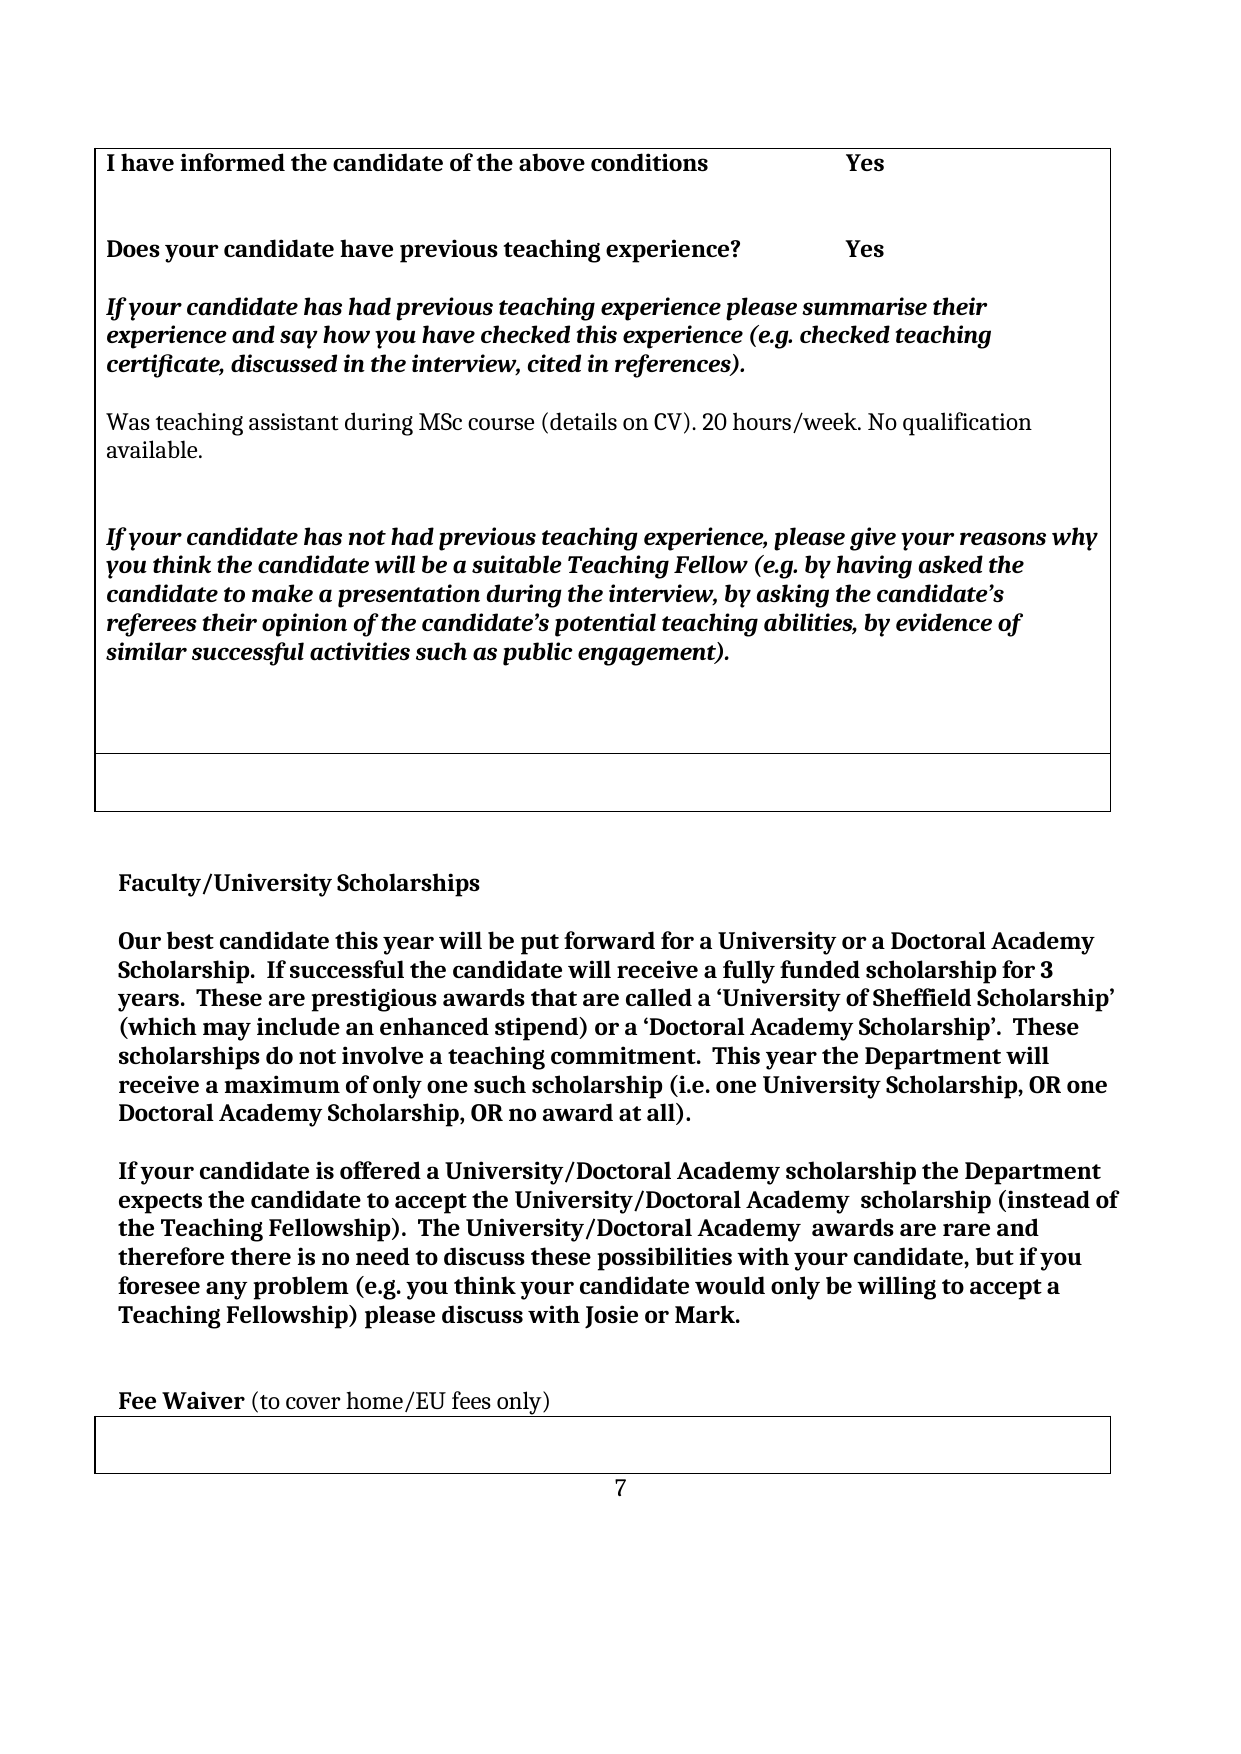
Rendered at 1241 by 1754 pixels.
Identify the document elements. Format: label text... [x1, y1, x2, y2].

text Faculty/University Scholarships [118, 869, 1123, 898]
text Fee Waiver (to cover home/EU fees only) [118, 1387, 1123, 1416]
table_cell [96, 754, 1110, 811]
text Our best candidate this year will be put forward for a University or a Doctoral Academy Scholarship. If successful the candidate will receive a fully funded scholarship for 3 years. These are prestigious awards that are called a ‘University of Sheffield Scholarship’ (which may include an enhanced stipend) or a ‘Doctoral Academy Scholarship’. These scholarships do not involve a teaching commitment. This year the Department will receive a maximum of only one such scholarship (i.e. one University Scholarship, OR one Doctoral Academy Scholarship, OR no award at all). [118, 927, 1123, 1128]
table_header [96, 1417, 1110, 1473]
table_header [96, 149, 1110, 752]
text If your candidate is offered a University/Doctoral Academy scholarship the Department expects the candidate to accept the University/Doctoral Academy scholarship (instead of the Teaching Fellowship). The University/Doctoral Academy awards are rare and therefore there is no need to discuss these possibilities with your candidate, but if you foresee any problem (e.g. you think your candidate would only be willing to accept a Teaching Fellowship) please discuss with Josie or Mark. [118, 1157, 1123, 1329]
